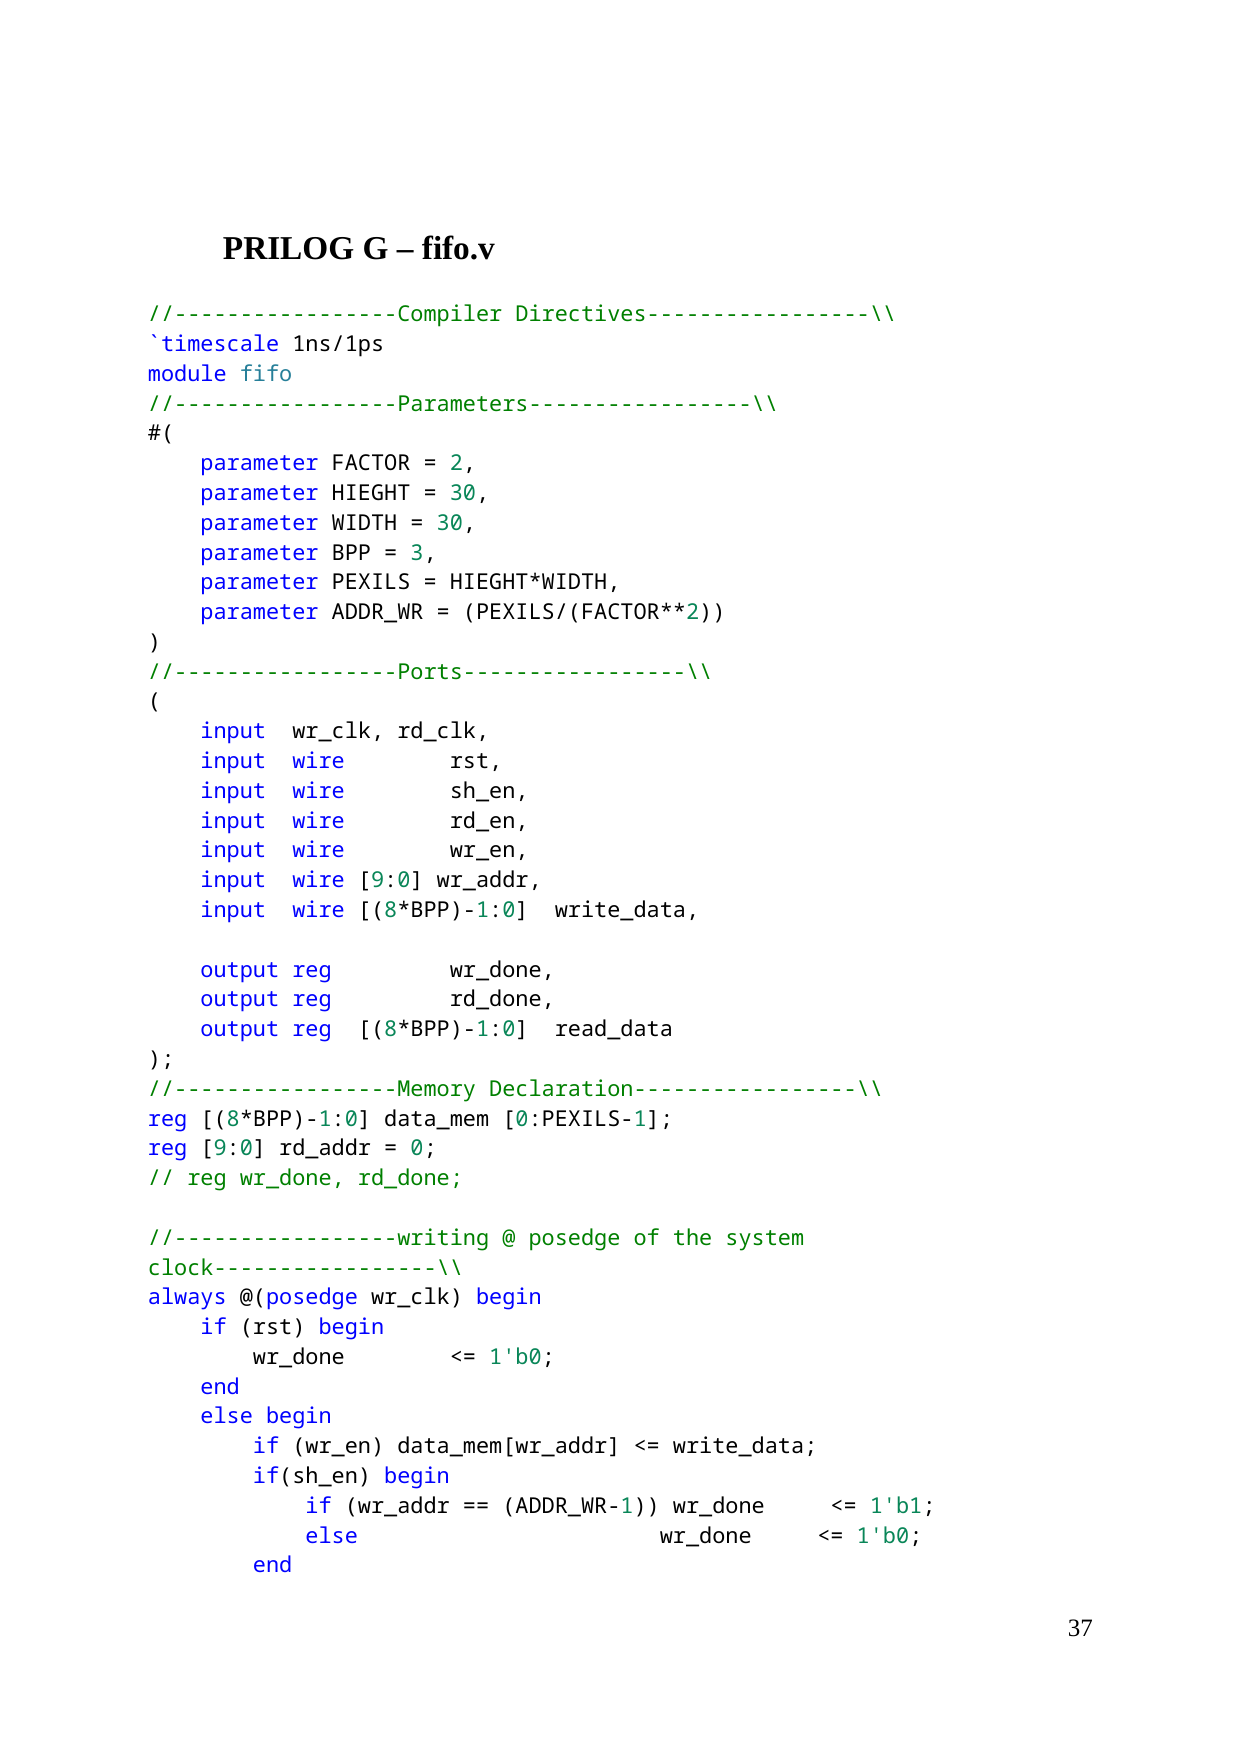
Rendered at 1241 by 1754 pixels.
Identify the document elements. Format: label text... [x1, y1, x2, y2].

text else begin [148, 1401, 1093, 1430]
text #( [148, 417, 1093, 447]
text parameter PEXILS = HIEGHT*WIDTH, [148, 566, 1093, 596]
text parameter BPP = 3, [148, 537, 1093, 566]
text end [148, 1549, 1093, 1579]
text // reg wr_done, rd_done; [148, 1162, 1093, 1192]
text //-----------------Ports-----------------\\ [148, 656, 1093, 686]
text ( [148, 686, 1093, 715]
text reg [9:0] rd_addr = 0; [148, 1132, 1093, 1162]
text output reg wr_done, [148, 954, 1093, 983]
text wr_done <= 1'b0; [148, 1341, 1093, 1371]
text input wire [(8*BPP)-1:0] write_data, [148, 894, 1093, 924]
text if(sh_en) begin [148, 1460, 1093, 1490]
text ); [148, 1043, 1093, 1073]
text module fifo [148, 358, 1093, 388]
text parameter FACTOR = 2, [148, 447, 1093, 477]
subtitle PRILOG G – fifo.v [223, 228, 1093, 267]
text input wire rd_en, [148, 805, 1093, 834]
text //-----------------Compiler Directives-----------------\\ [148, 298, 1093, 328]
text output reg rd_done, [148, 983, 1093, 1013]
text parameter HIEGHT = 30, [148, 477, 1093, 507]
text end [148, 1371, 1093, 1401]
text input wire rst, [148, 745, 1093, 775]
text output reg [(8*BPP)-1:0] read_data [148, 1013, 1093, 1043]
text ) [148, 626, 1093, 656]
text parameter WIDTH = 30, [148, 507, 1093, 537]
text if (wr_en) data_mem[wr_addr] <= write_data; [148, 1430, 1093, 1460]
text input wire [9:0] wr_addr, [148, 864, 1093, 894]
text reg [(8*BPP)-1:0] data_mem [0:PEXILS-1]; [148, 1103, 1093, 1132]
text else wr_done <= 1'b0; [148, 1520, 1093, 1549]
text //-----------------writing @ posedge of the system clock-----------------\\ [148, 1222, 1093, 1281]
text input wire sh_en, [148, 775, 1093, 805]
text if (wr_addr == (ADDR_WR-1)) wr_done <= 1'b1; [148, 1490, 1093, 1520]
text input wr_clk, rd_clk, [148, 715, 1093, 745]
text `timescale 1ns/1ps [148, 328, 1093, 358]
text //-----------------Memory Declaration-----------------\\ [148, 1073, 1093, 1103]
text parameter ADDR_WR = (PEXILS/(FACTOR**2)) [148, 596, 1093, 626]
text always @(posedge wr_clk) begin [148, 1281, 1093, 1311]
text if (rst) begin [148, 1311, 1093, 1341]
text input wire wr_en, [148, 834, 1093, 864]
text //-----------------Parameters-----------------\\ [148, 388, 1093, 417]
